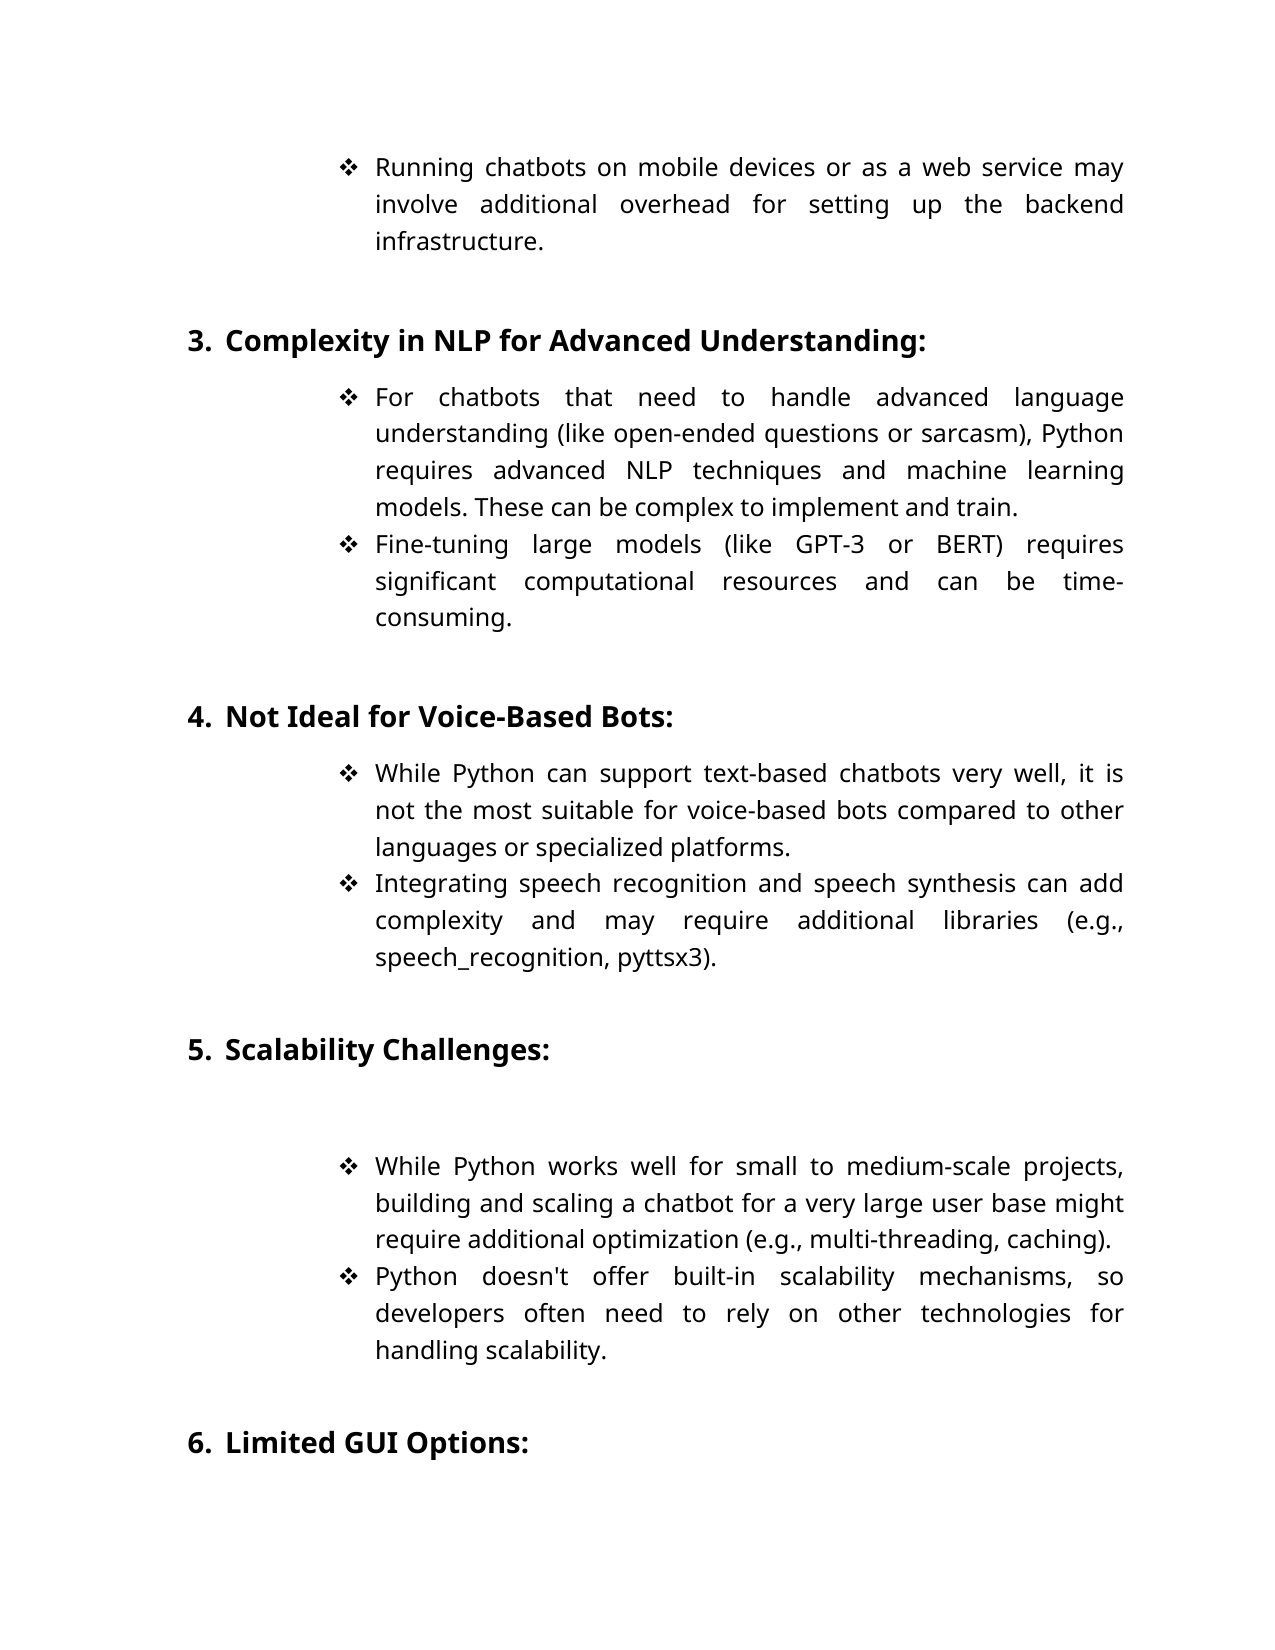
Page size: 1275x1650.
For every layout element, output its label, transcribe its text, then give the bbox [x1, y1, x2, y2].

list Not Ideal for Voice-Based Bots: [187, 696, 1125, 736]
list Complexity in NLP for Advanced Understanding: [187, 320, 1125, 359]
list Python doesn't offer built-in scalability mechanisms, so developers often need to rely on other technologies for handling scalability. [337, 1259, 1125, 1367]
list Running chatbots on mobile devices or as a web service may involve additional overhead for setting up the backend infrastructure. [337, 150, 1125, 258]
list Integrating speech recognition and speech synthesis can add complexity and may require additional libraries (e.g., speech_recognition, pyttsx3). [337, 866, 1125, 973]
list While Python can support text-based chatbots very well, it is not the most suitable for voice-based bots compared to other languages or specialized platforms. [337, 756, 1125, 863]
list Scalability Challenges: [187, 1030, 1125, 1069]
list For chatbots that need to handle advanced language understanding (like open-ended questions or sarcasm), Python requires advanced NLP techniques and machine learning models. These can be complex to implement and train. [337, 379, 1125, 524]
list While Python works well for small to medium-scale projects, building and scaling a chatbot for a very large user base might require additional optimization (e.g., multi-threading, caching). [337, 1149, 1125, 1256]
list Fine-tuning large models (like GPT-3 or BERT) requires significant computational resources and can be time-consuming. [337, 526, 1125, 634]
list Limited GUI Options: [187, 1423, 1125, 1462]
